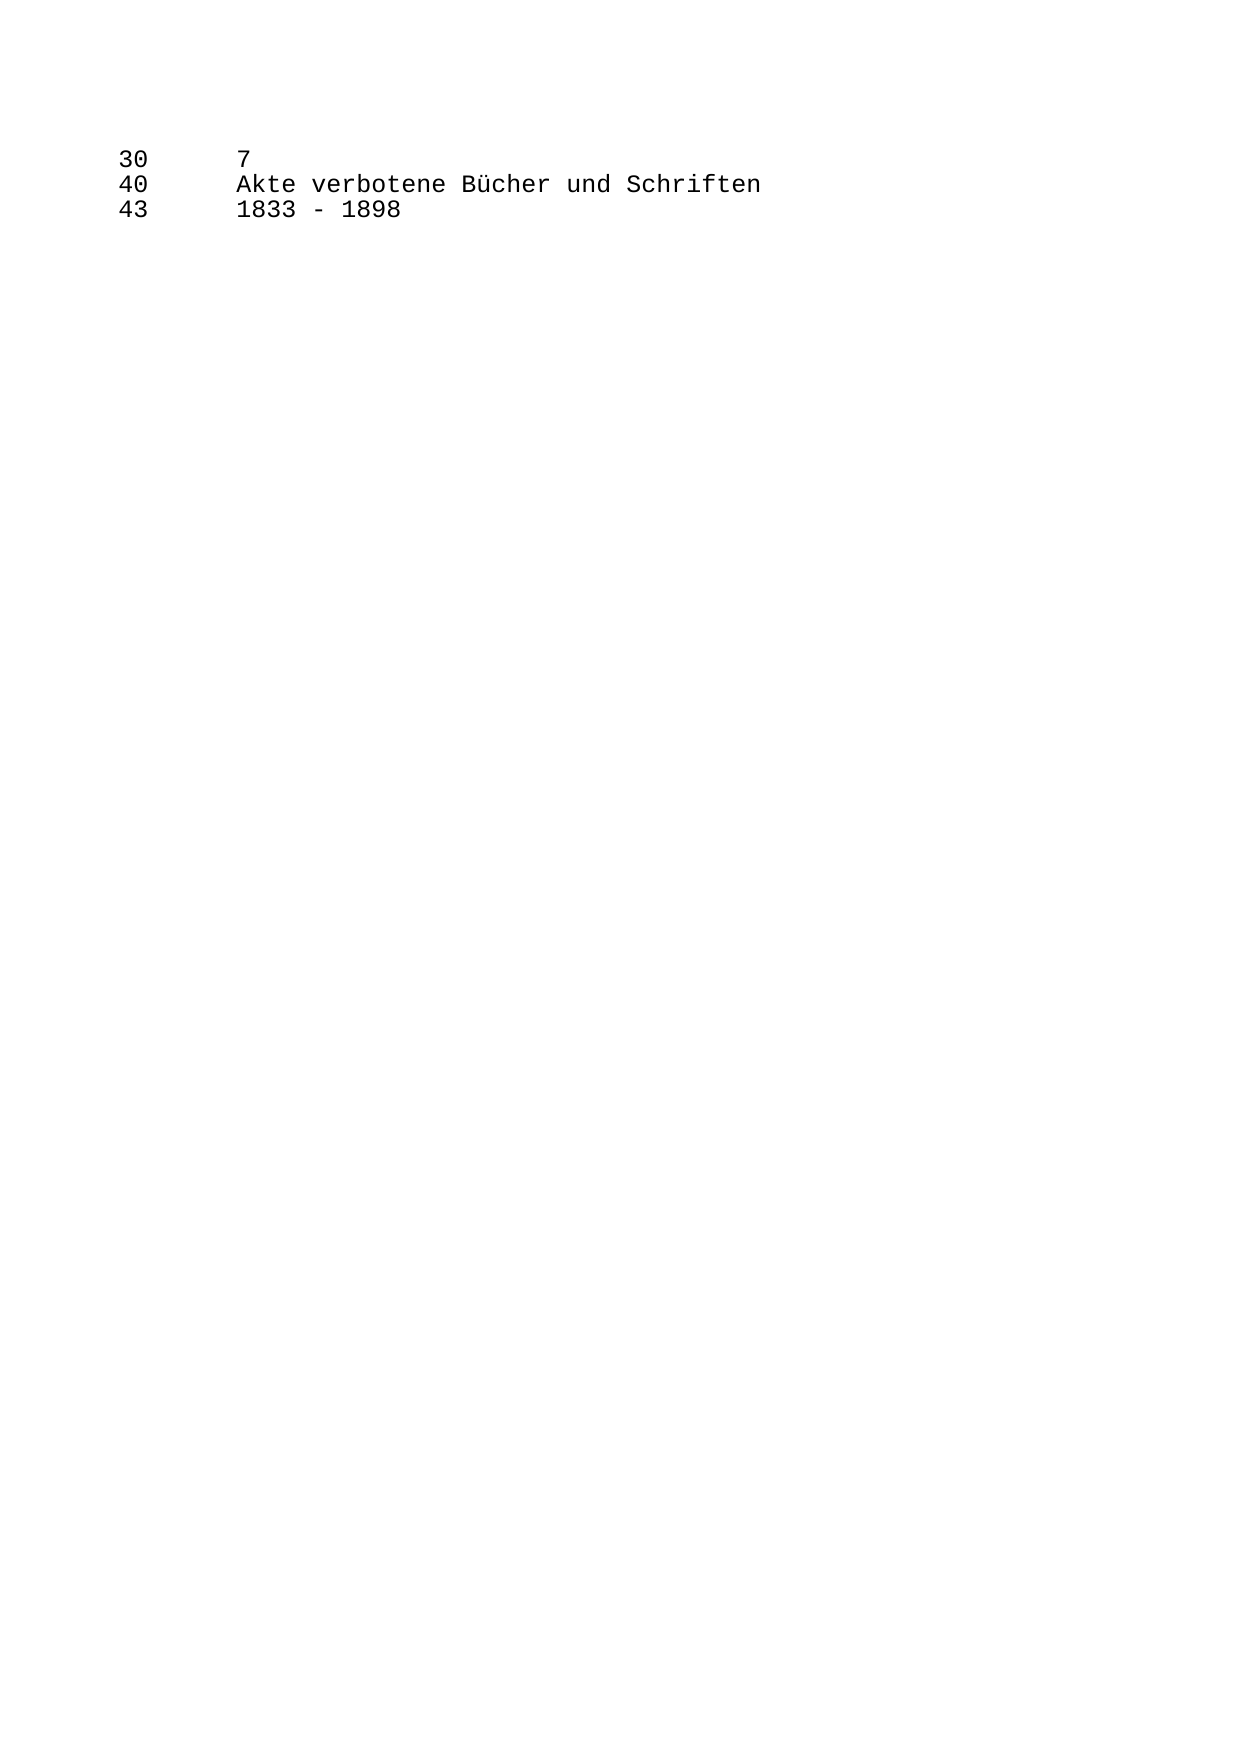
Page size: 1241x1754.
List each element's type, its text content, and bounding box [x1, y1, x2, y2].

text 30 7 [118, 148, 1122, 173]
text 40 Akte s[2{verbotene} 1{Bücher}]s und s[1{Schrift}en2{< verbotene>}]s [118, 173, 1122, 198]
text 43 1833 - 1898 [118, 198, 1122, 223]
